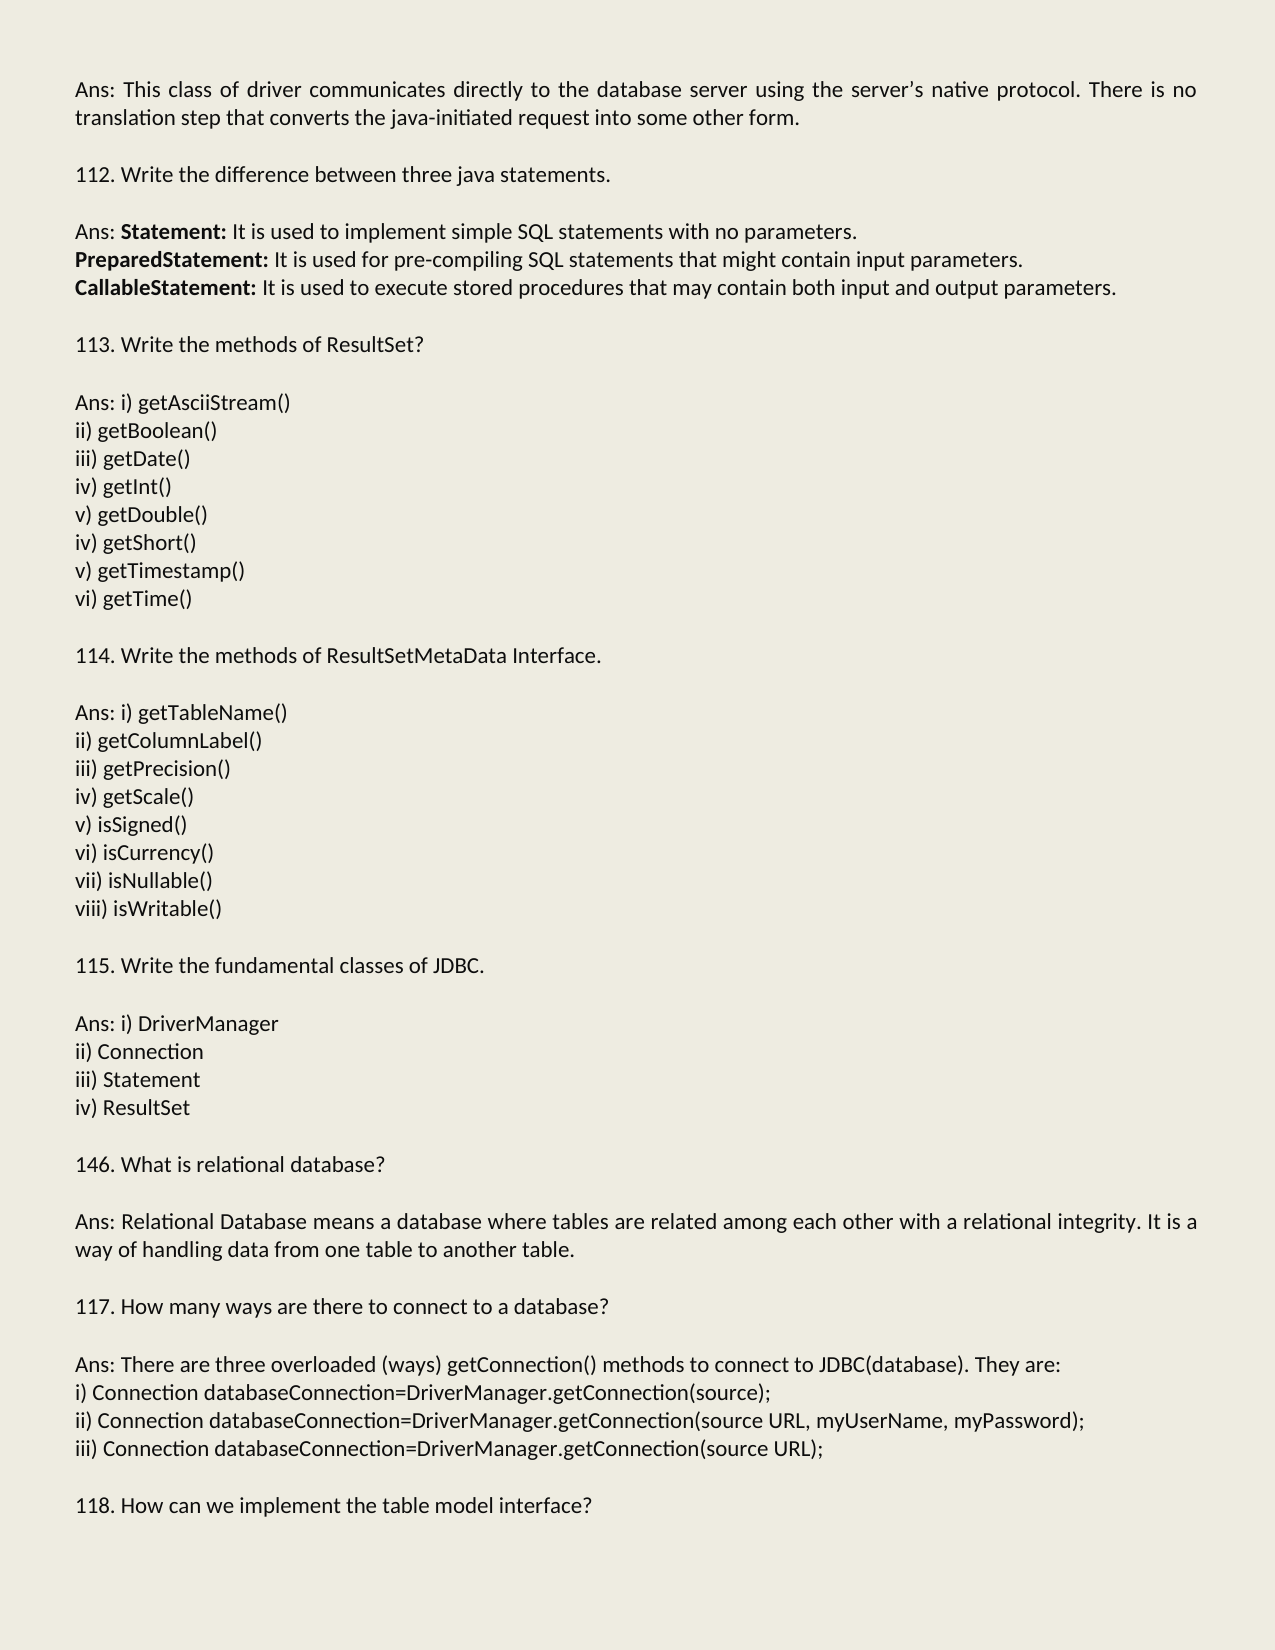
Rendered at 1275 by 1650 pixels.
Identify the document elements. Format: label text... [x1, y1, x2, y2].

text vi) getTime() [75, 584, 1200, 612]
text Ans: Statement: It is used to implement simple SQL statements with no parameters. [75, 217, 1200, 245]
text iv) getShort() [75, 528, 1200, 556]
text ii) Connection databaseConnection=DriverManager.getConnection(source URL, myUserName, myPassword); [75, 1406, 1200, 1434]
text iii) getDate() [75, 444, 1200, 472]
text CallableStatement: It is used to execute stored procedures that may contain both input and output parameters. [75, 273, 1200, 301]
text iv) getScale() [75, 782, 1200, 810]
text iii) getPrecision() [75, 754, 1200, 782]
text Ans: i) DriverManager [75, 1009, 1200, 1037]
text Ans: Relational Database means a database where tables are related among each other with a relational integrity. It is a way of handling data from one table to another table. [75, 1207, 1200, 1263]
text Ans: i) getAsciiStream() [75, 388, 1200, 416]
text 146. What is relational database? [75, 1150, 1200, 1178]
text iv) getInt() [75, 472, 1200, 500]
text v) getTimestamp() [75, 556, 1200, 584]
text vi) isCurrency() [75, 838, 1200, 866]
text Ans: There are three overloaded (ways) getConnection() methods to connect to JDBC(database). They are: [75, 1350, 1200, 1378]
text iv) ResultSet [75, 1093, 1200, 1121]
text 115. Write the fundamental classes of JDBC. [75, 952, 1200, 980]
text 113. Write the methods of ResultSet? [75, 331, 1200, 359]
text ii) getBoolean() [75, 416, 1200, 444]
text Ans: This class of driver communicates directly to the database server using the server’s native protocol. There is no translation step that converts the java-initiated request into some other form. [75, 75, 1200, 131]
text 112. Write the difference between three java statements. [75, 160, 1200, 188]
text ii) Connection [75, 1037, 1200, 1065]
text v) getDouble() [75, 500, 1200, 528]
text 117. How many ways are there to connect to a database? [75, 1292, 1200, 1321]
text v) isSigned() [75, 810, 1200, 838]
text iii) Statement [75, 1065, 1200, 1093]
text viii) isWritable() [75, 894, 1200, 922]
text ii) getColumnLabel() [75, 726, 1200, 754]
text i) Connection databaseConnection=DriverManager.getConnection(source); [75, 1378, 1200, 1406]
text 118. How can we implement the table model interface? [75, 1491, 1200, 1519]
text vii) isNullable() [75, 866, 1200, 894]
text 114. Write the methods of ResultSetMetaData Interface. [75, 641, 1200, 669]
text PreparedStatement: It is used for pre-compiling SQL statements that might contain input parameters. [75, 245, 1200, 273]
text Ans: i) getTableName() [75, 698, 1200, 726]
text iii) Connection databaseConnection=DriverManager.getConnection(source URL); [75, 1434, 1200, 1462]
